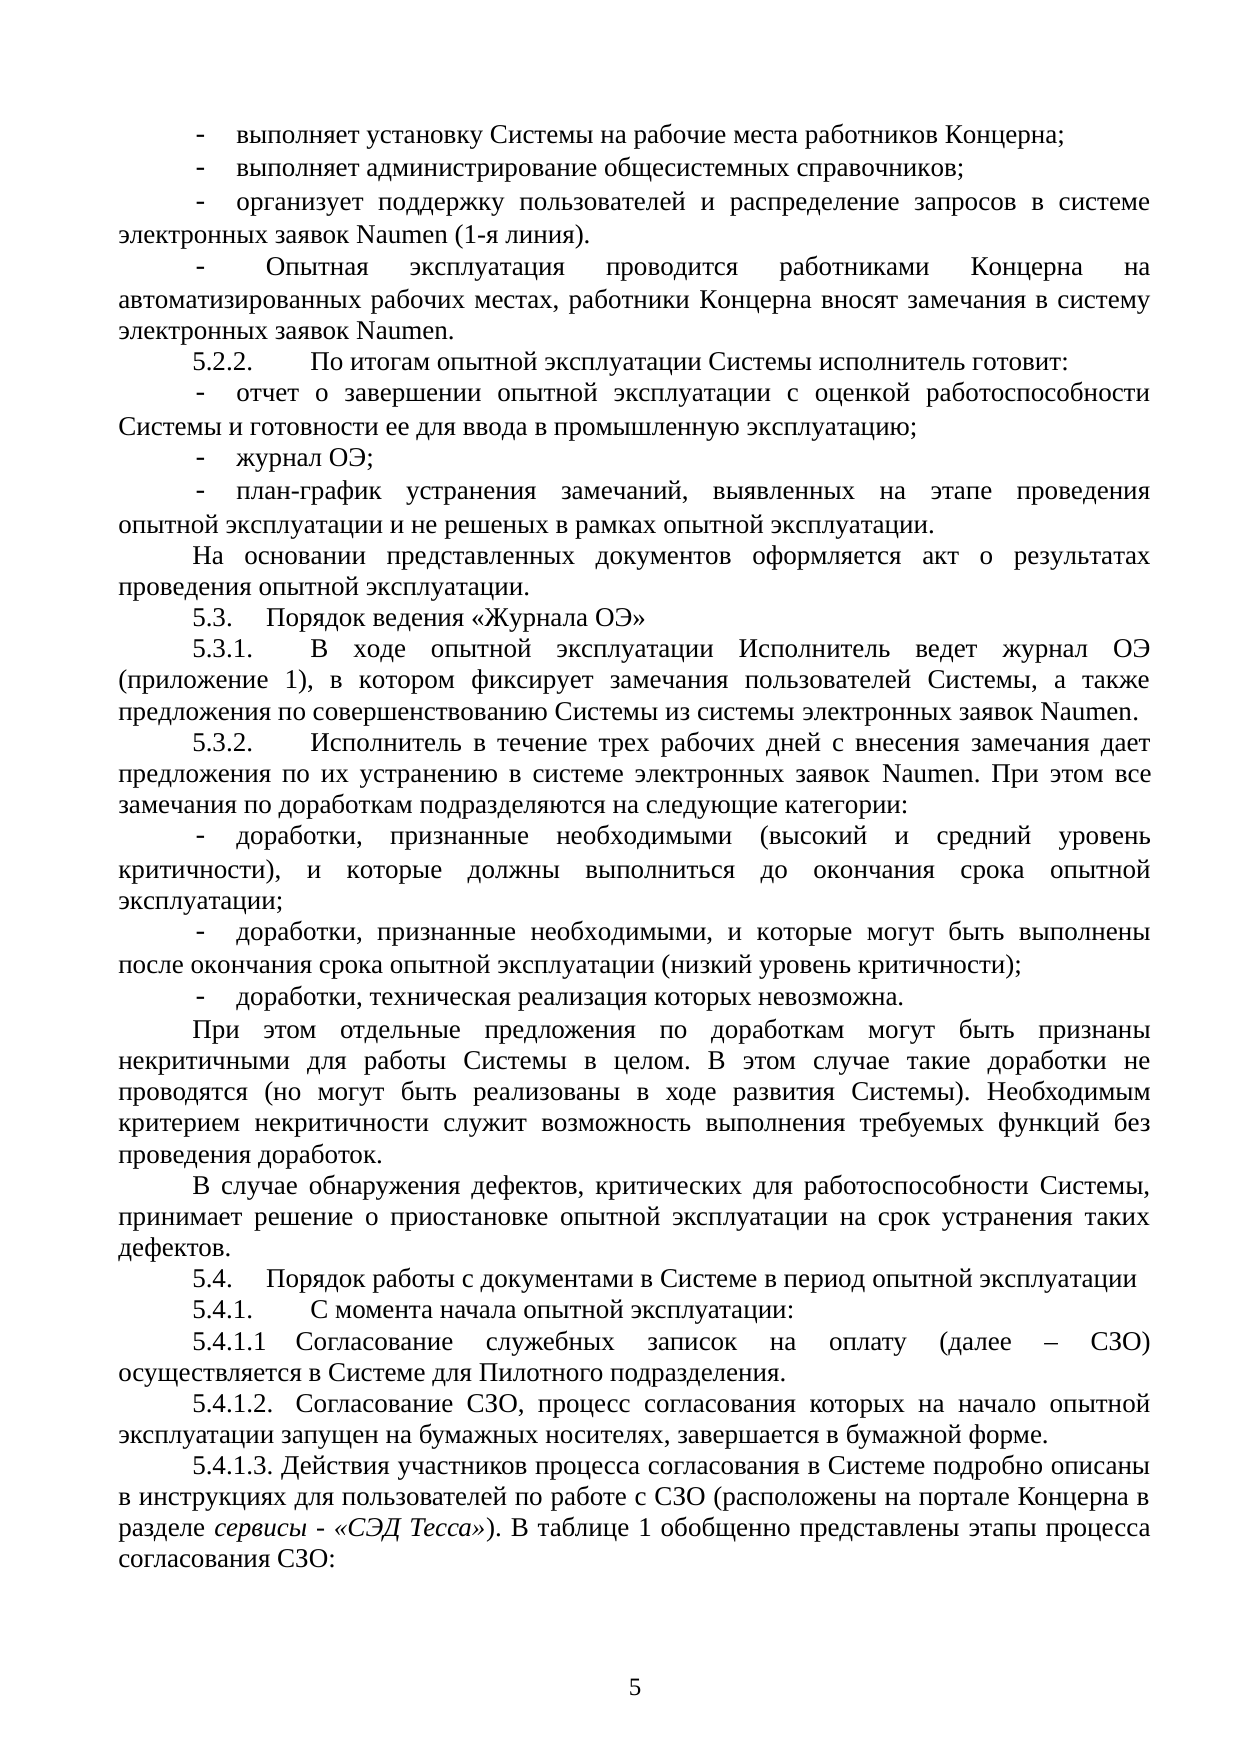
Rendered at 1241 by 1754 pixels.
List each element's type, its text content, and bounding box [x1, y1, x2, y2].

list В ходе опытной эксплуатации Исполнитель ведет журнал ОЭ (приложение 1), в котором фиксирует замечания пользователей Системы, а также предложения по совершенствованию Системы из системы электронных заявок Naumen. [118, 632, 1152, 726]
list план-график устранения замечаний, выявленных на этапе проведения опытной эксплуатации и не решеных в рамках опытной эксплуатации. [118, 474, 1152, 539]
list Исполнитель в течение трех рабочих дней с внесения замечания дает предложения по их устранению в системе электронных заявок Naumen. При этом все замечания по доработкам подразделяются на следующие категории: [118, 726, 1152, 819]
list 5.4.1.1 Согласование служебных записок на оплату (далее – СЗО) осуществляется в Системе для Пилотного подразделения. [118, 1324, 1152, 1387]
subtitle Порядок работы с документами в Системе в период опытной эксплуатации [192, 1262, 1152, 1293]
list выполняет администрирование общесистемных справочников; [118, 152, 1152, 185]
list 5.4.1.2. Согласование СЗО, процесс согласования которых на начало опытной эксплуатации запущен на бумажных носителях, завершается в бумажной форме. [118, 1387, 1152, 1449]
text При этом отдельные предложения по доработкам могут быть признаны некритичными для работы Системы в целом. В этом случае такие доработки не проводятся (но могут быть реализованы в ходе развития Системы). Необходимым критерием некритичности служит возможность выполнения требуемых функций без проведения доработок. [118, 1013, 1152, 1169]
list выполняет установку Системы на рабочие места работников Концерна; [118, 118, 1152, 152]
list 5.4.1.3. Действия участников процесса согласования в Системе подробно описаны в инструкциях для пользователей по работе с СЗО (расположены на портале Концерна в разделе сервисы - «СЭД Тесса»). В таблице 1 обобщенно представлены этапы процесса согласования СЗО: [118, 1449, 1152, 1574]
list По итогам опытной эксплуатации Системы исполнитель готовит: [118, 345, 1152, 376]
list доработки, признанные необходимыми (высокий и средний уровень критичности), и которые должны выполниться до окончания срока опытной эксплуатации; [118, 819, 1152, 915]
list Опытная эксплуатация проводится работниками Концерна на автоматизированных рабочих местах, работники Концерна вносят замечания в систему электронных заявок Naumen. [118, 249, 1152, 345]
list доработки, признанные необходимыми, и которые могут быть выполнены после окончания срока опытной эксплуатации (низкий уровень критичности); [118, 915, 1152, 980]
text В случае обнаружения дефектов, критических для работоспособности Системы, принимает решение о приостановке опытной эксплуатации на срок устранения таких дефектов. [118, 1169, 1152, 1262]
list организует поддержку пользователей и распределение запросов в системе электронных заявок Naumen (1-я линия). [118, 185, 1152, 249]
list журнал ОЭ; [118, 441, 1152, 474]
subtitle Порядок ведения «Журнала ОЭ» [192, 601, 1152, 632]
list отчет о завершении опытной эксплуатации с оценкой работоспособности Системы и готовности ее для ввода в промышленную эксплуатацию; [118, 376, 1152, 441]
list доработки, техническая реализация которых невозможна. [118, 980, 1152, 1013]
text На основании представленных документов оформляется акт о результатах проведения опытной эксплуатации. [118, 539, 1152, 601]
list С момента начала опытной эксплуатации: [118, 1293, 1152, 1324]
